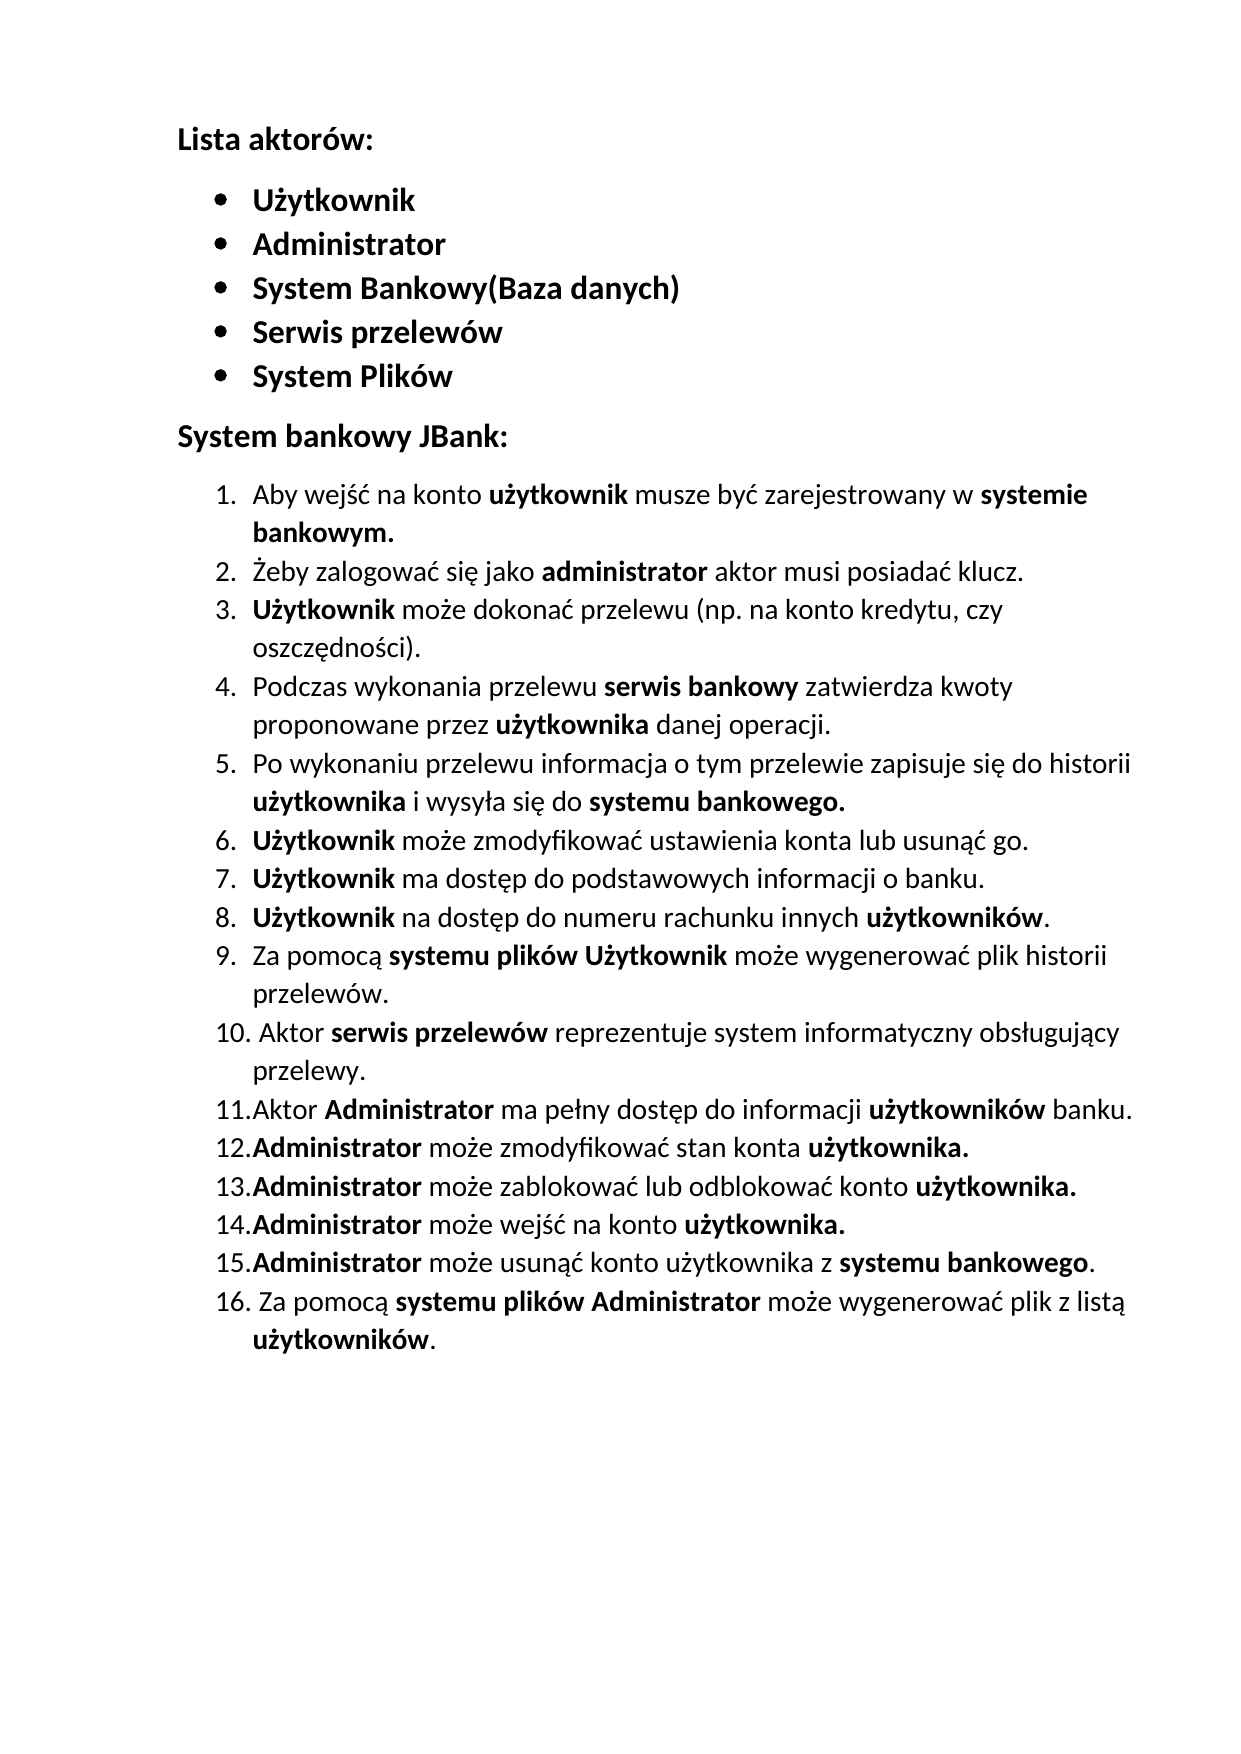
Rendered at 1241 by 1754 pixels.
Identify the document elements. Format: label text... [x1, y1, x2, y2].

list Serwis przelewów [215, 311, 1152, 351]
list Po wykonaniu przelewu informacja o tym przelewie zapisuje się do historii użytkownika i wysyła się do systemu bankowego. [215, 745, 1152, 819]
list Aktor serwis przelewów reprezentuje system informatyczny obsługujący przelewy. [215, 1014, 1152, 1088]
list System Plików [215, 354, 1152, 395]
list Administrator [215, 223, 1152, 263]
list Użytkownik [215, 179, 1152, 219]
list Administrator może zmodyfikować stan konta użytkownika. [215, 1129, 1152, 1165]
list Użytkownik na dostęp do numeru rachunku innych użytkowników. [215, 899, 1152, 934]
list Aby wejść na konto użytkownik musze być zarejestrowany w systemie bankowym. [215, 476, 1152, 550]
text Lista aktorów: [177, 118, 1152, 159]
list Administrator może zablokować lub odblokować konto użytkownika. [215, 1168, 1152, 1203]
list Za pomocą systemu plików Administrator może wygenerować plik z listą użytkowników. [215, 1283, 1152, 1357]
list Użytkownik może dokonać przelewu (np. na konto kredytu, czy oszczędności). [215, 591, 1152, 665]
list Administrator może usunąć konto użytkownika z systemu bankowego. [215, 1244, 1152, 1280]
list Administrator może wejść na konto użytkownika. [215, 1206, 1152, 1242]
list System Bankowy(Baza danych) [215, 267, 1152, 307]
text System bankowy JBank: [177, 415, 1152, 456]
list Użytkownik może zmodyfikować ustawienia konta lub usunąć go. [215, 822, 1152, 857]
list Aktor Administrator ma pełny dostęp do informacji użytkowników banku. [215, 1091, 1152, 1126]
list Użytkownik ma dostęp do podstawowych informacji o banku. [215, 860, 1152, 896]
list Za pomocą systemu plików Użytkownik może wygenerować plik historii przelewów. [215, 937, 1152, 1011]
list Podczas wykonania przelewu serwis bankowy zatwierdza kwoty proponowane przez użytkownika danej operacji. [215, 668, 1152, 742]
list Żeby zalogować się jako administrator aktor musi posiadać klucz. [215, 553, 1152, 588]
